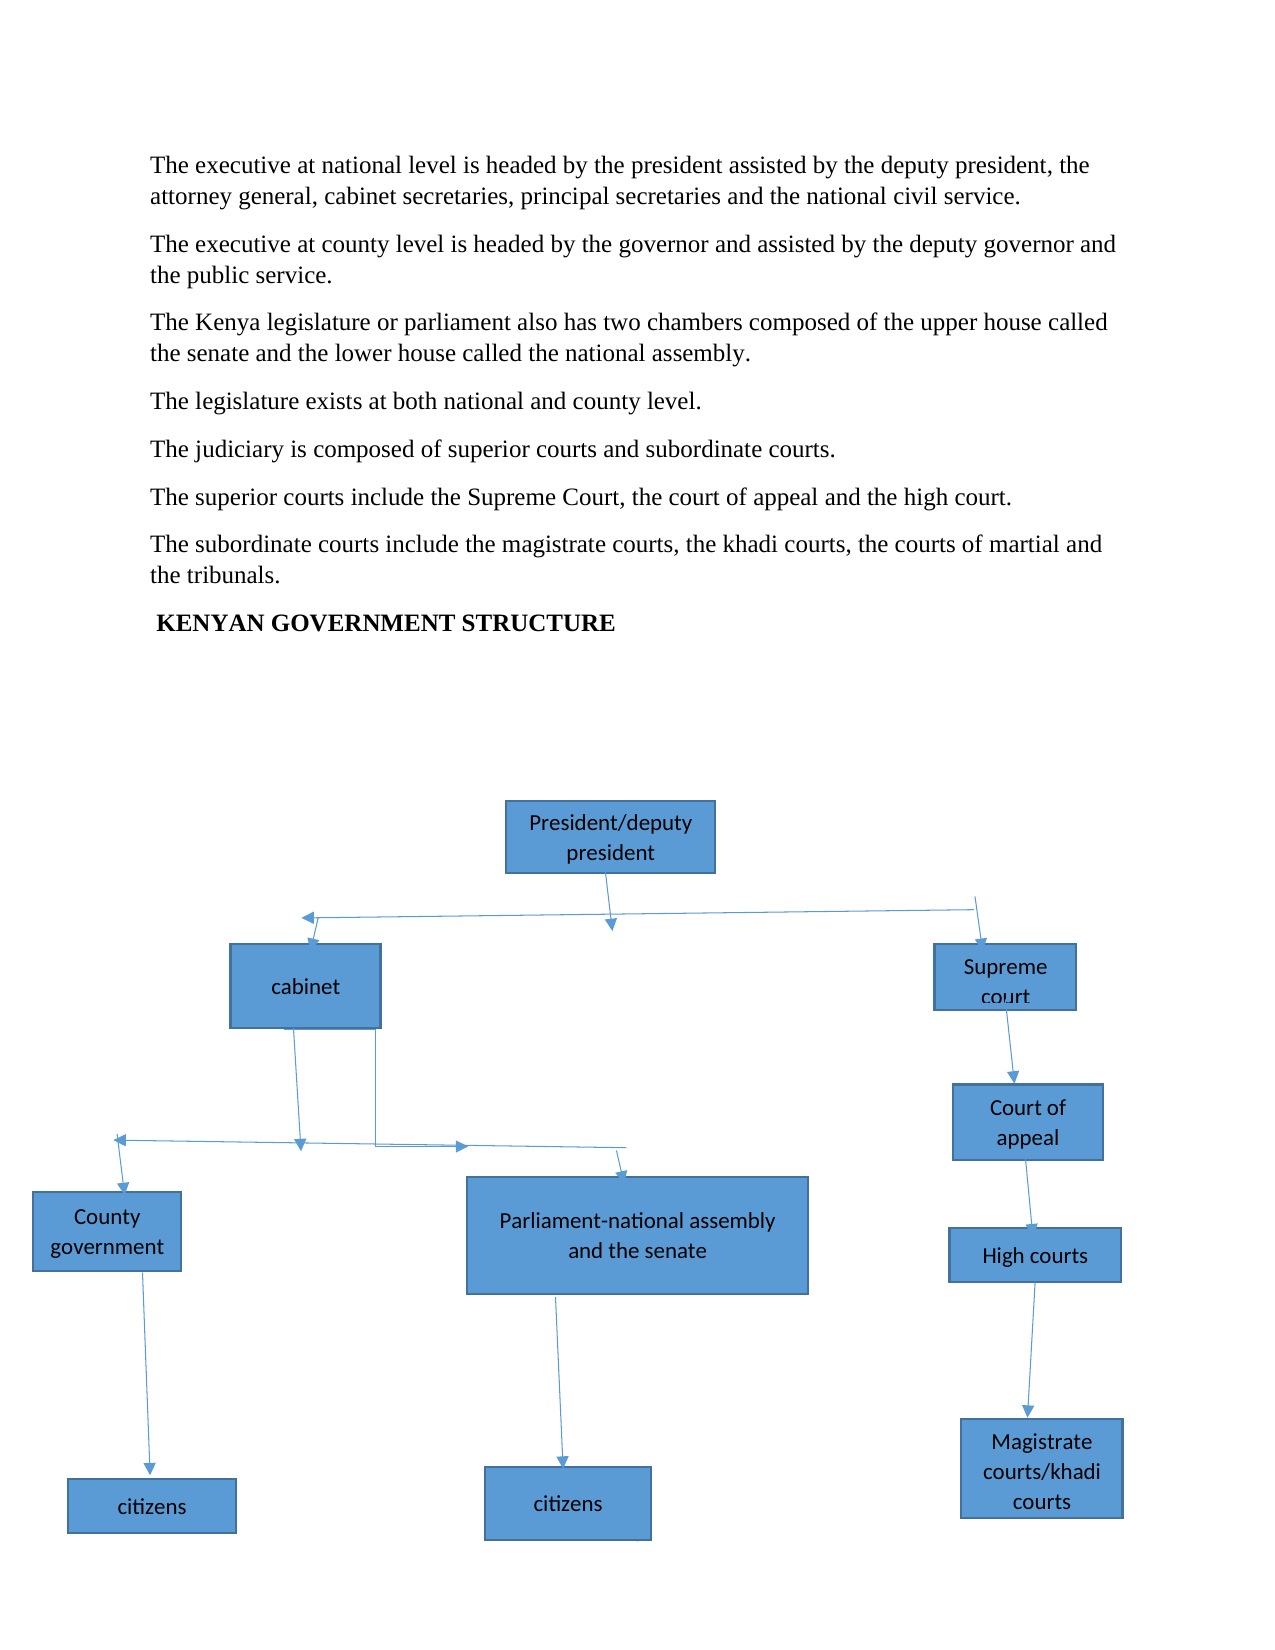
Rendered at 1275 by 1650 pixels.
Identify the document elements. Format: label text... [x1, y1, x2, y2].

text The executive at county level is headed by the governor and assisted by the deputy governor and the public service. [150, 229, 1125, 288]
text The superior courts include the Supreme Court, the court of appeal and the high court. [150, 482, 1125, 510]
text The subordinate courts include the magistrate courts, the khadi courts, the courts of martial and the tribunals. [150, 529, 1125, 589]
text KENYAN GOVERNMENT STRUCTURE [150, 608, 1125, 637]
text The judiciary is composed of superior courts and subordinate courts. [150, 434, 1125, 463]
text The legislature exists at both national and county level. [150, 386, 1125, 415]
text The Kenya legislature or parliament also has two chambers composed of the upper house called the senate and the lower house called the national assembly. [150, 307, 1125, 367]
text The executive at national level is headed by the president assisted by the deputy president, the attorney general, cabinet secretaries, principal secretaries and the national civil service. [150, 150, 1125, 210]
